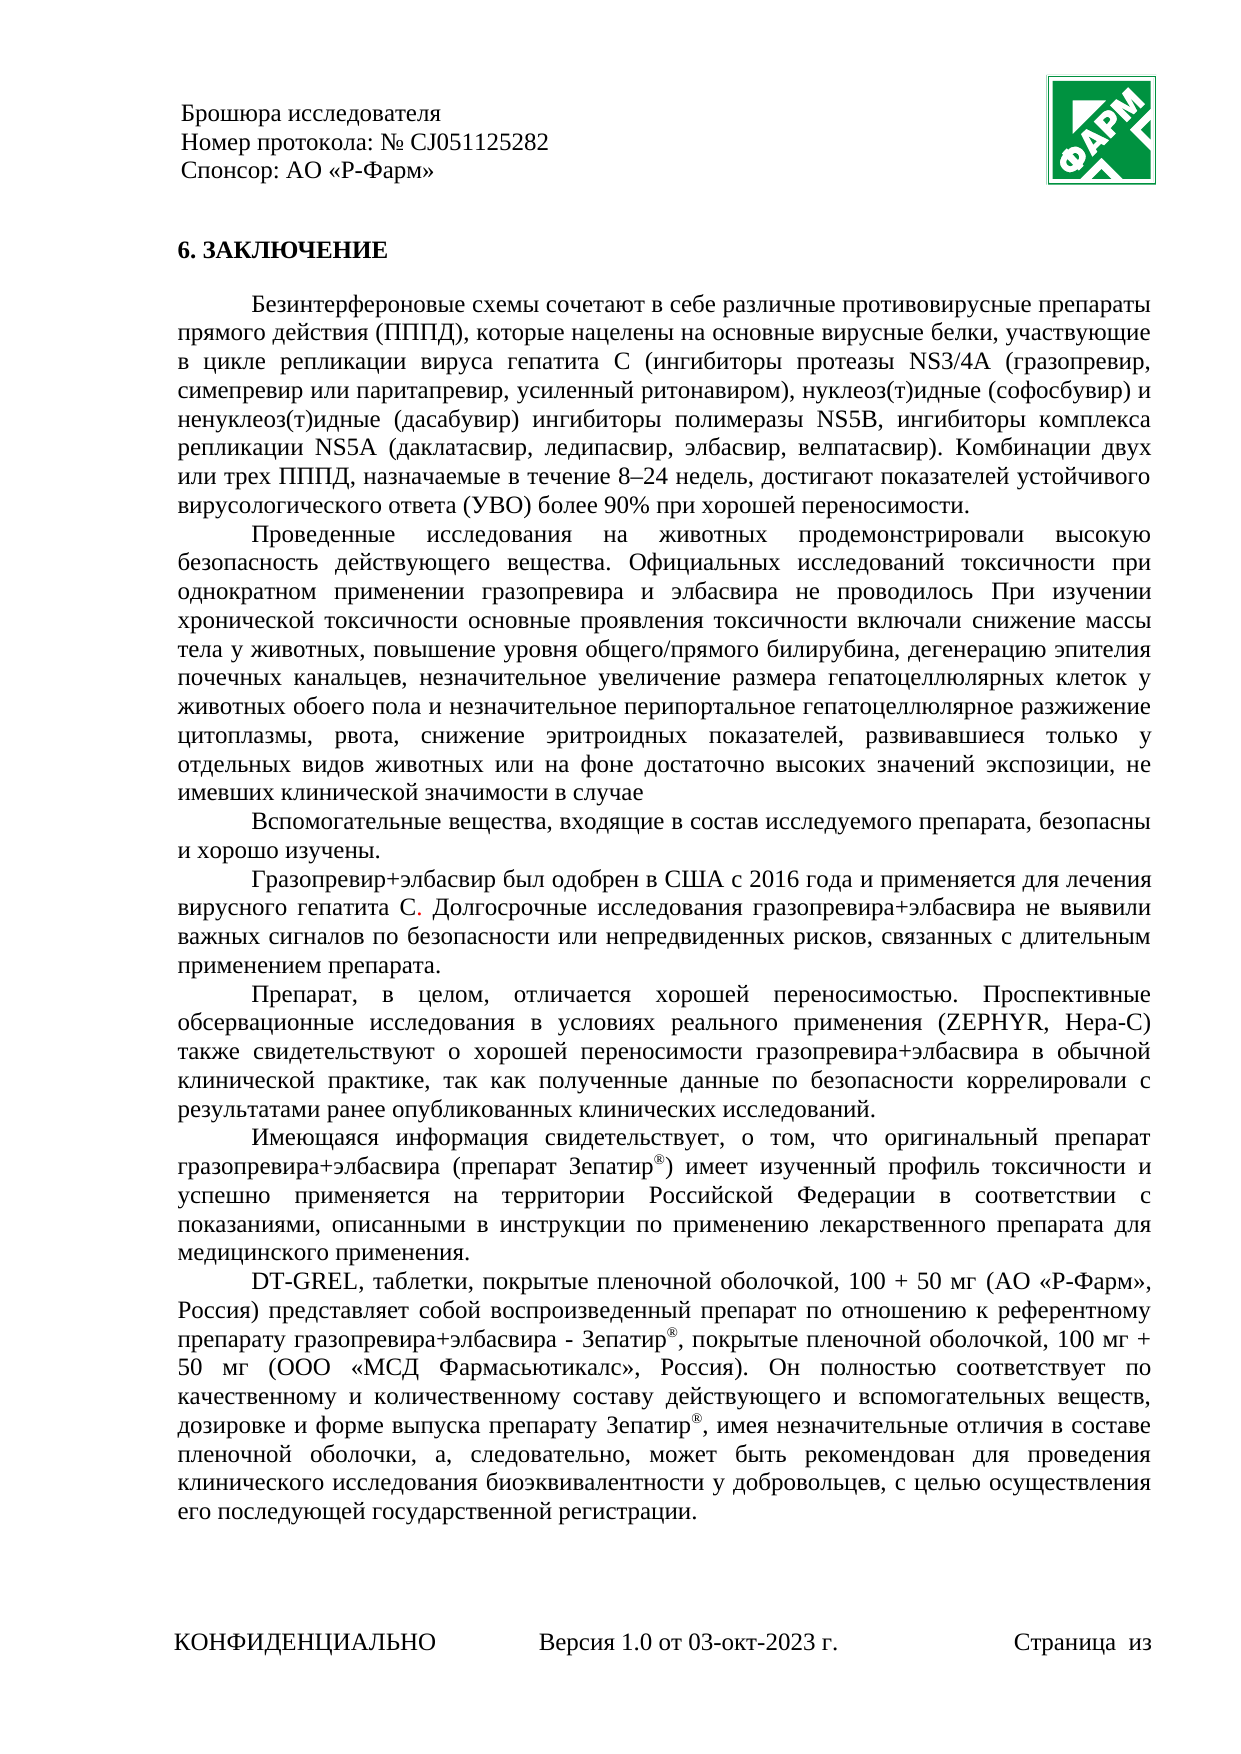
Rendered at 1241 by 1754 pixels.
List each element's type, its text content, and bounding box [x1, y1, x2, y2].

subtitle 6. ЗАКЛЮЧЕНИЕ [177, 235, 1152, 264]
text Имеющаяся информация свидетельствует, о том, что оригинальный препарат гразопревира+элбасвира (препарат Зепатир®) имеет изученный профиль токсичности и успешно применяется на территории Российской Федерации в соответствии с показаниями, описанными в инструкции по применению лекарственного препарата для медицинского применения. [177, 1122, 1152, 1266]
text Препарат, в целом, отличается хорошей переносимостью. Проспективные обсервационные исследования в условиях реального применения (ZEPHYR, Hepa-C) также свидетельствуют о хорошей переносимости гразопревира+элбасвира в обычной клинической практике, так как полученные данные по безопасности коррелировали с результатами ранее опубликованных клинических исследований. [177, 979, 1152, 1122]
text Проведенные исследования на животных продемонстрировали высокую безопасность действующего вещества. Официальных исследований токсичности при однократном применении гразопревира и элбасвира не проводилось При изучении хронической токсичности основные проявления токсичности включали снижение массы тела у животных, повышение уровня общего/прямого билирубина, дегенерацию эпителия почечных канальцев, незначительное увеличение размера гепатоцеллюлярных клеток у животных обоего пола и незначительное перипортальное гепатоцеллюлярное разжижение цитоплазмы, рвота, снижение эритроидных показателей, развивавшиеся только у отдельных видов животных или на фоне достаточно высоких значений экспозиции, не имевших клинической значимости в случае [177, 519, 1152, 806]
text Вспомогательные вещества, входящие в состав исследуемого препарата, безопасны и хорошо изучены. [177, 806, 1152, 864]
text DT-GREL, таблетки, покрытые пленочной оболочкой, 100 + 50 мг (АО «Р-Фарм», Россия) представляет собой воспроизведенный препарат по отношению к референтному препарату гразопревира+элбасвира - Зепатир®, покрытые пленочной оболочкой, 100 мг + 50 мг (ООО «МСД Фармасьютикалс», Россия). Он полностью соответствует по качественному и количественному составу действующего и вспомогательных веществ, дозировке и форме выпуска препарату Зепатир®, имея незначительные отличия в составе пленочной оболочки, а, следовательно, может быть рекомендован для проведения клинического исследования биоэквивалентности у добровольцев, с целью осуществления его последующей государственной регистрации. [177, 1266, 1152, 1525]
text Гразопревир+элбасвир был одобрен в США с 2016 года и применяется для лечения вирусного гепатита С. Долгосрочные исследования гразопревира+элбасвира не выявили важных сигналов по безопасности или непредвиденных рисков, связанных с длительным применением препарата. [177, 864, 1152, 979]
text Безинтерфероновые схемы сочетают в себе различные противовирусные препараты прямого действия (ПППД), которые нацелены на основные вирусные белки, участвующие в цикле репликации вируса гепатита С (ингибиторы протеазы NS3/4A (гразопревир, симепревир или паритапревир, усиленный ритонавиром), нуклеоз(т)идные (софосбувир) и ненуклеоз(т)идные (дасабувир) ингибиторы полимеразы NS5B, ингибиторы комплекса репликации NS5A (даклатасвир, ледипасвир, элбасвир, велпатасвир). Комбинации двух или трех ПППД, назначаемые в течение 8–24 недель, достигают показателей устойчивого вирусологического ответа (УВО) более 90% при хорошей переносимости. [177, 289, 1152, 519]
